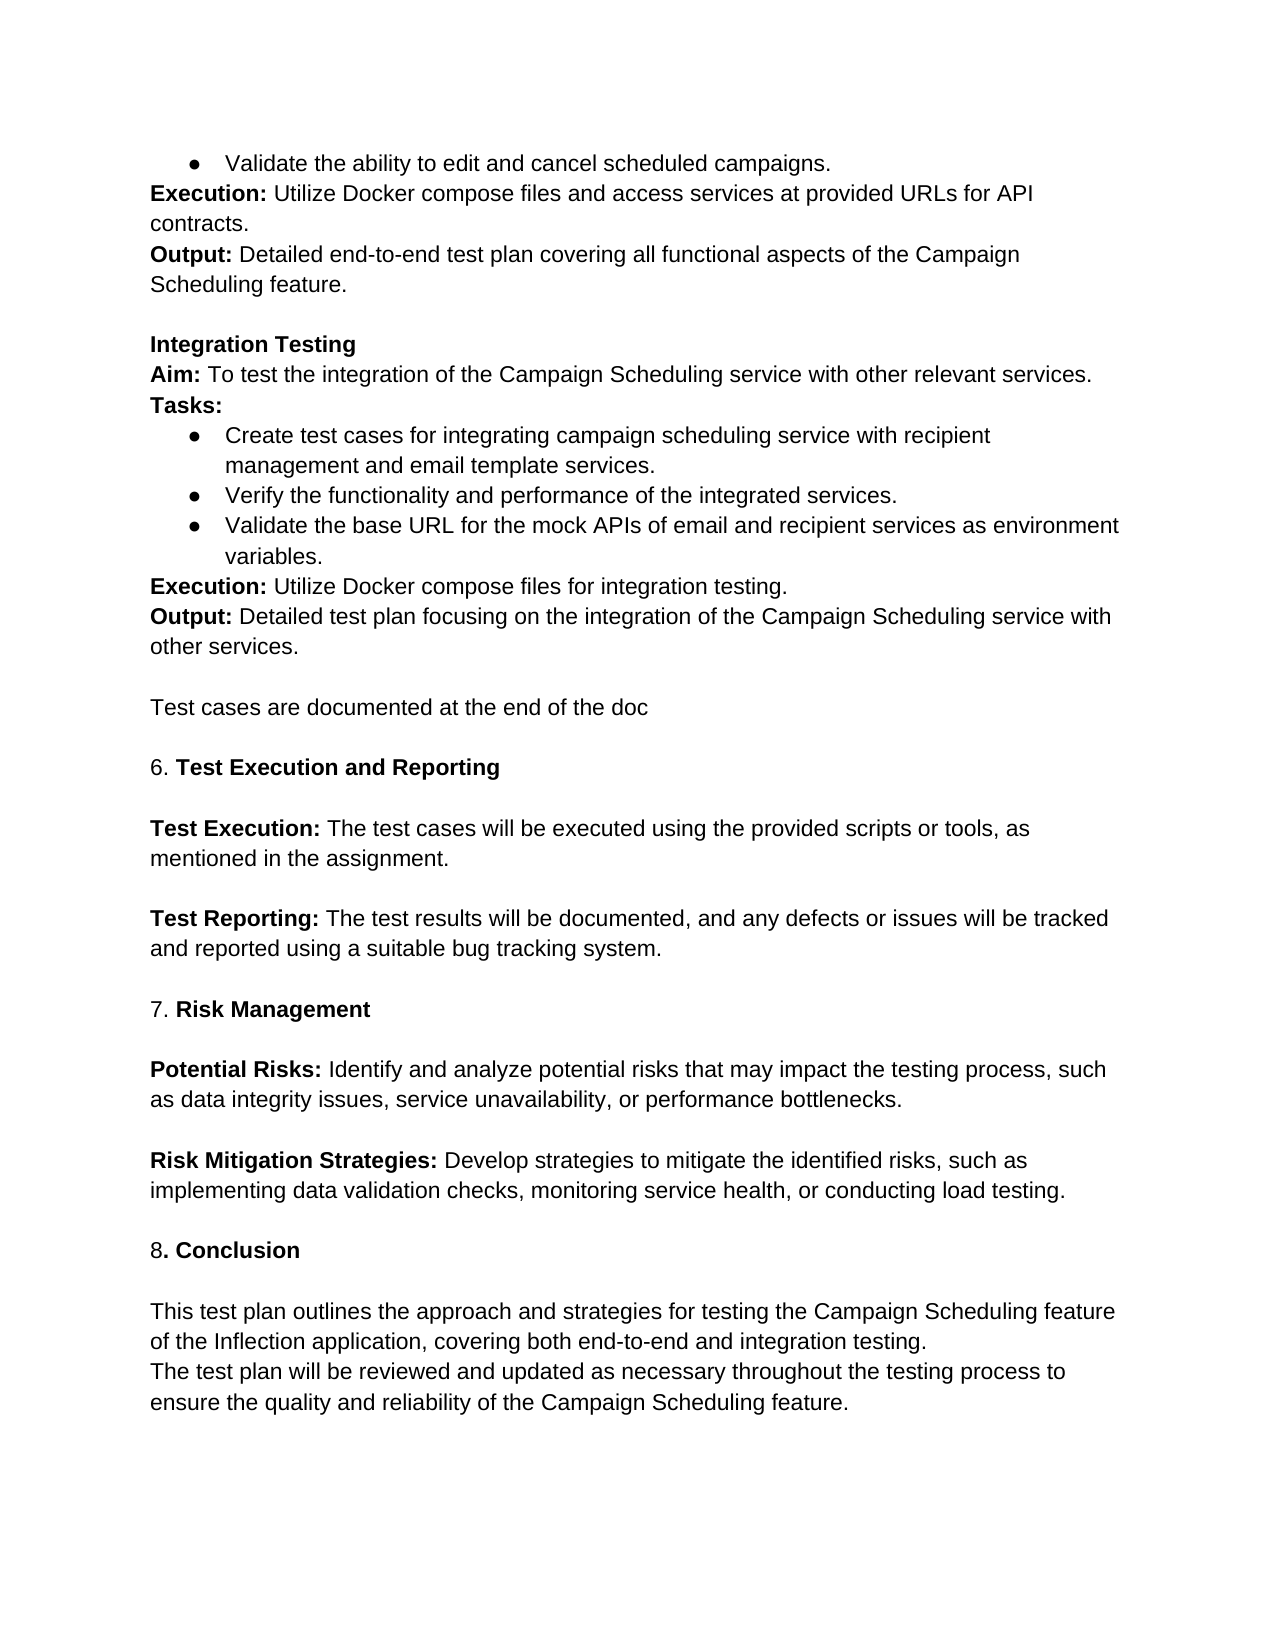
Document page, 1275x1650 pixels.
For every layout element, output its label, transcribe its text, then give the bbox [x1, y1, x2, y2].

text Tasks: [150, 392, 1125, 418]
text Potential Risks: Identify and analyze potential risks that may impact the testing process, such as data integrity issues, service unavailability, or performance bottlenecks. [150, 1056, 1125, 1113]
text Test Execution: The test cases will be executed using the provided scripts or tools, as mentioned in the assignment. [150, 814, 1125, 871]
text Output: Detailed end-to-end test plan covering all functional aspects of the Campaign Scheduling feature. [150, 241, 1125, 297]
list Validate the ability to edit and cancel scheduled campaigns. [187, 150, 1125, 176]
text The test plan will be reviewed and updated as necessary throughout the testing process to ensure the quality and reliability of the Campaign Scheduling feature. [150, 1358, 1125, 1415]
list Verify the functionality and performance of the integrated services. [187, 482, 1125, 509]
text 7. Risk Management [150, 996, 1125, 1022]
text Aim: To test the integration of the Campaign Scheduling service with other relevant services. [150, 361, 1125, 388]
text This test plan outlines the approach and strategies for testing the Campaign Scheduling feature of the Inflection application, covering both end-to-end and integration testing. [150, 1298, 1125, 1354]
text Integration Testing [150, 331, 1125, 358]
list Create test cases for integrating campaign scheduling service with recipient management and email template services. [187, 422, 1125, 478]
text Execution: Utilize Docker compose files for integration testing. [150, 573, 1125, 599]
text Test cases are documented at the end of the doc [150, 694, 1125, 720]
text Risk Mitigation Strategies: Develop strategies to mitigate the identified risks, such as implementing data validation checks, monitoring service health, or conducting load testing. [150, 1147, 1125, 1203]
text Test Reporting: The test results will be documented, and any defects or issues will be tracked and reported using a suitable bug tracking system. [150, 905, 1125, 962]
text Execution: Utilize Docker compose files and access services at provided URLs for API contracts. [150, 180, 1125, 237]
text 8. Conclusion [150, 1237, 1125, 1264]
text Output: Detailed test plan focusing on the integration of the Campaign Scheduling service with other services. [150, 603, 1125, 660]
list Validate the base URL for the mock APIs of email and recipient services as environment variables. [187, 512, 1125, 569]
text 6. Test Execution and Reporting [150, 754, 1125, 781]
